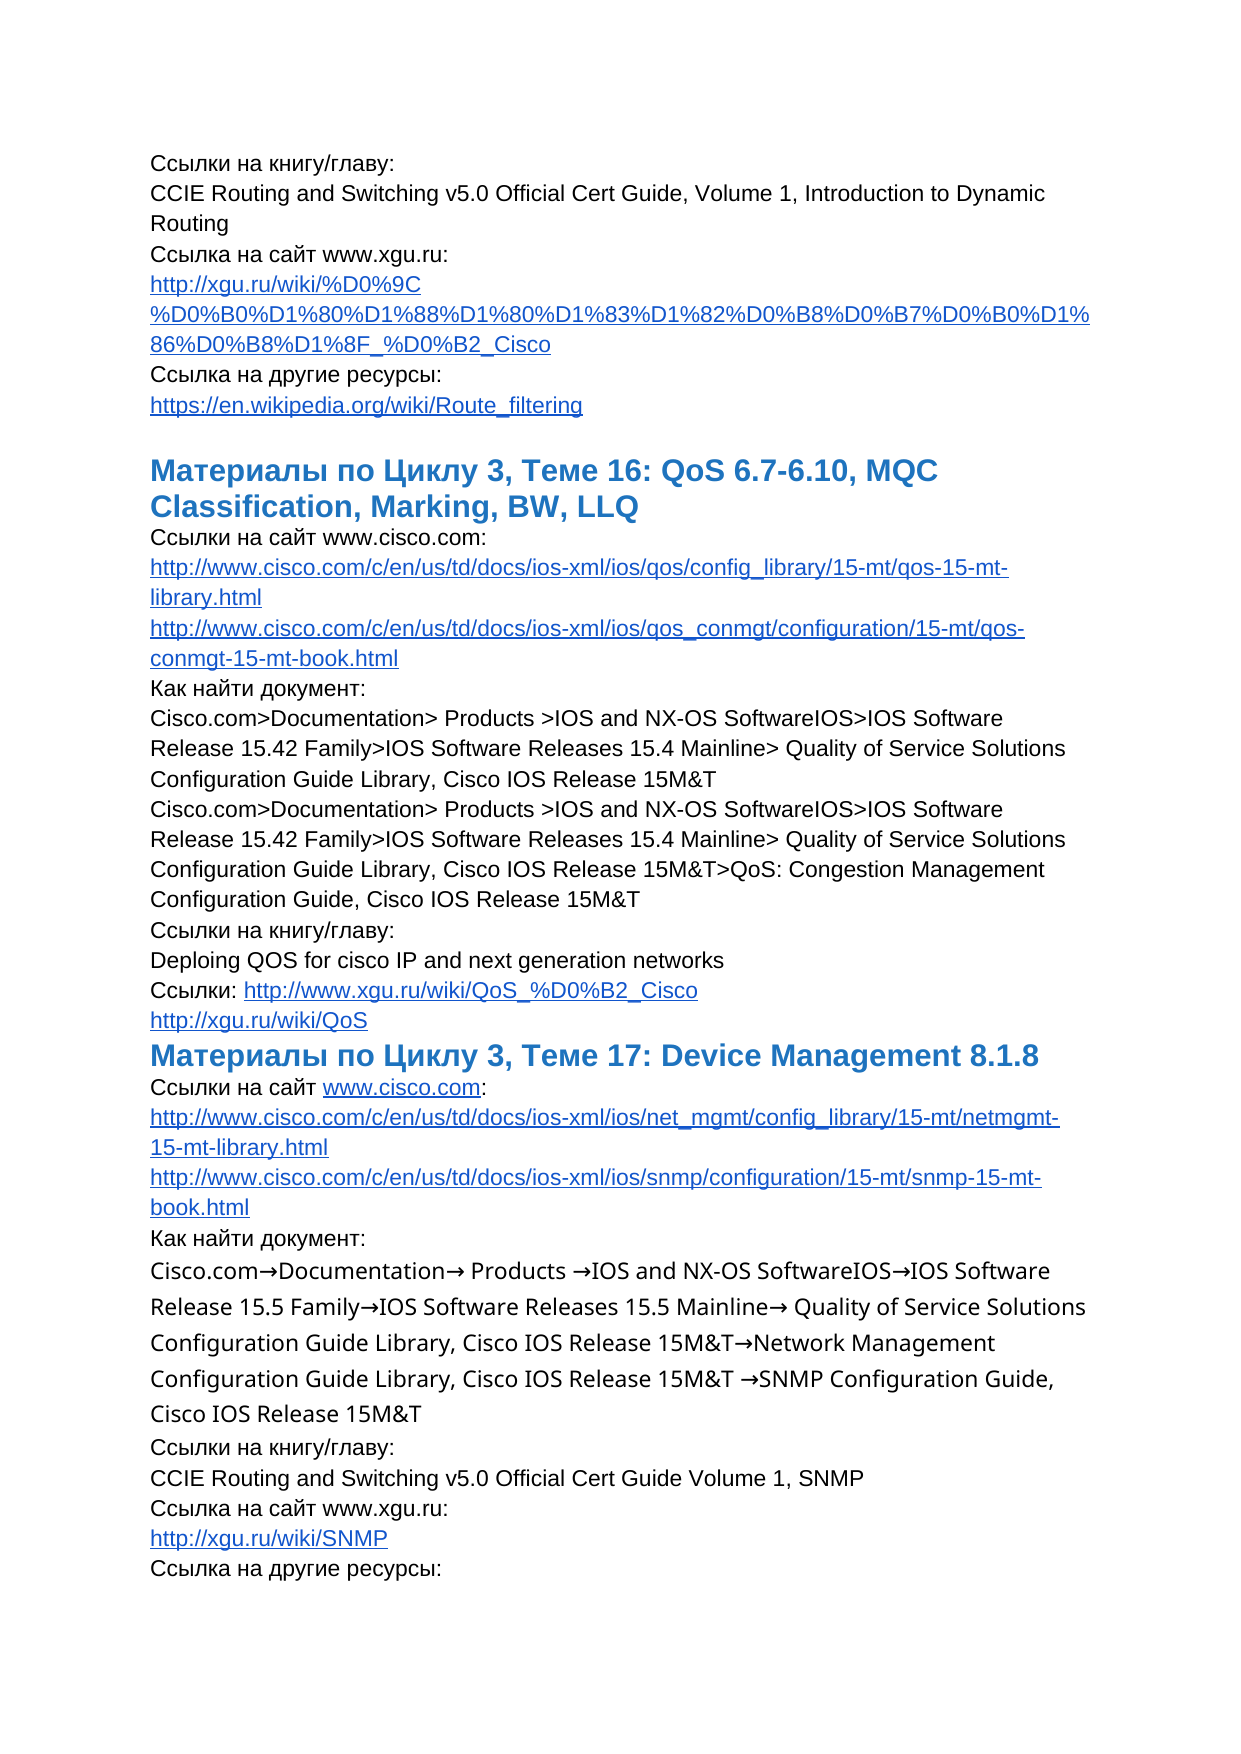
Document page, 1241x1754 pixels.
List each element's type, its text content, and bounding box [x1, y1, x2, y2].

text http://www.cisco.com/c/en/us/td/docs/ios-xml/ios/qos_conmgt/configuration/15-mt/qos-conmgt-15-mt-book.html [150, 614, 1090, 671]
text Как найти документ: [150, 675, 1090, 701]
text http://www.cisco.com/c/en/us/td/docs/ios-xml/ios/qos/config_library/15-mt/qos-15-mt-library.html [150, 554, 1090, 611]
text http://xgu.ru/wiki/QoS [150, 1007, 1090, 1034]
text Ссылки на книгу/главу: [150, 917, 1090, 943]
text http://www.cisco.com/c/en/us/td/docs/ios-xml/ios/snmp/configuration/15-mt/snmp-15-mt-book.html [150, 1164, 1090, 1221]
text Ссылка на другие ресурсы: [150, 1555, 1090, 1582]
text Cisco.com>Documentation> Products >IOS and NX-OS SoftwareIOS>IOS Software Release 15.42 Family>IOS Software Releases 15.4 Mainline> Quality of Service Solutions Configuration Guide Library, Cisco IOS Release 15M&T>QoS: Congestion Management Configuration Guide, Cisco IOS Release 15M&T [150, 796, 1090, 913]
text http://xgu.ru/wiki/SNMP [150, 1525, 1090, 1551]
text CCIE Routing and Switching v5.0 Official Cert Guide Volume 1, SNMP [150, 1464, 1090, 1491]
text http://xgu.ru/wiki/%D0%9C%D0%B0%D1%80%D1%88%D1%80%D1%83%D1%82%D0%B8%D0%B7%D0%B0%D1%86%D0%B8%D1%8F_%D0%B2_Cisco [150, 325, 1090, 358]
text Ссылки на книгу/главу: [150, 1434, 1090, 1461]
text Ссылки на сайт www.cisco.com: [150, 1073, 1090, 1100]
text http://www.cisco.com/c/en/us/td/docs/ios-xml/ios/net_mgmt/config_library/15-mt/netmgmt-15-mt-library.html [150, 1104, 1090, 1160]
text Ссылка на другие ресурсы: [150, 361, 1090, 388]
text Ссылка на сайт www.xgu.ru: [150, 241, 1090, 267]
text Cisco.com→Documentation→ Products →IOS and NX-OS SoftwareIOS→IOS Software Release 15.5 Family→IOS Software Releases 15.5 Mainline→ Quality of Service Solutions Configuration Guide Library, Cisco IOS Release 15M&T→Network Management Configuration Guide Library, Cisco IOS Release 15M&T →SNMP Configuration Guide, Cisco IOS Release 15M&T [150, 1255, 1090, 1430]
text http://xgu.ru/wiki/%D0%9C%D0%B0%D1%80%D1%88%D1%80%D1%83%D1%82%D0%B8%D0%B7%D0%B0%D1%86%D0%B8%D1%8F_%D0%B2_Cisco [150, 271, 1090, 324]
text Ссылки на сайт www.cisco.com: [150, 524, 1090, 550]
subtitle Материалы по Циклу 3, Теме 16: QoS 6.7-6.10, MQC Classification, Marking, BW, LLQ [150, 452, 1090, 524]
text Cisco.com>Documentation> Products >IOS and NX-OS SoftwareIOS>IOS Software Release 15.42 Family>IOS Software Releases 15.4 Mainline> Quality of Service Solutions Configuration Guide Library, Cisco IOS Release 15M&T [150, 705, 1090, 792]
text Deploing QOS for cisco IP and next generation networks [150, 947, 1090, 973]
subtitle Материалы по Циклу 3, Теме 17: Device Management 8.1.8 [150, 1037, 1090, 1073]
text Как найти документ: [150, 1224, 1090, 1251]
text Ссылки на книгу/главу: [150, 150, 1090, 176]
text Ссылки: http://www.xgu.ru/wiki/QoS_%D0%B2_Cisco [150, 977, 1090, 1003]
text CCIE Routing and Switching v5.0 Official Cert Guide, Volume 1, Introduction to Dynamic Routing [150, 180, 1090, 237]
text Ссылка на сайт www.xgu.ru: [150, 1495, 1090, 1521]
text https://en.wikipedia.org/wiki/Route_filtering [150, 392, 1090, 418]
